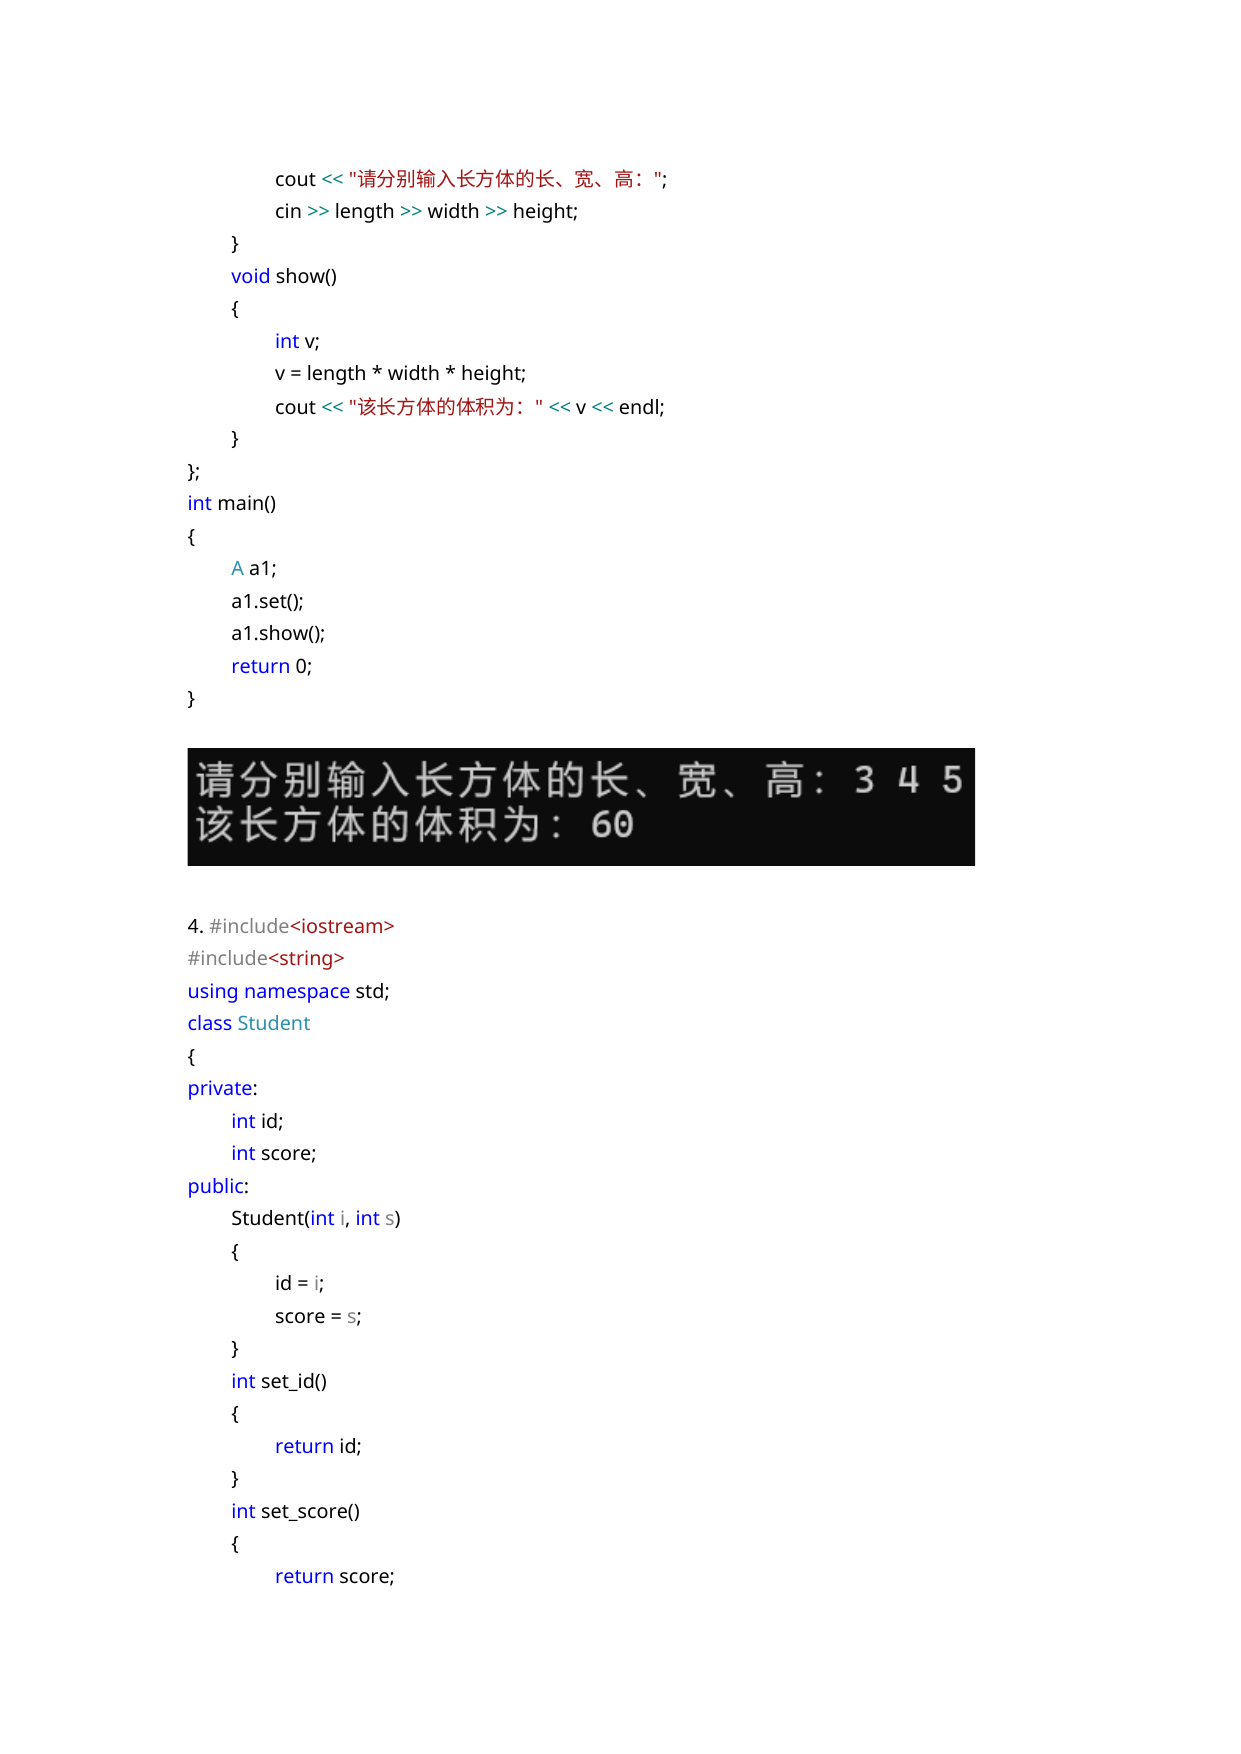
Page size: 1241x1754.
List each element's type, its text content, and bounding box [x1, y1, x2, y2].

text void show() [187, 259, 1053, 292]
text { [187, 1234, 1053, 1267]
text } [187, 1462, 1053, 1494]
text A a1; [187, 552, 1053, 584]
text int main() [187, 487, 1053, 519]
text { [187, 1397, 1053, 1429]
text class Student [187, 1007, 1053, 1039]
text { [187, 292, 1053, 324]
text public: [187, 1169, 1053, 1202]
text return id; [187, 1429, 1053, 1462]
text int set_score() [187, 1494, 1053, 1527]
text { [187, 1039, 1053, 1072]
text } [187, 682, 1053, 714]
text int set_id() [187, 1364, 1053, 1397]
text a1.show(); [187, 617, 1053, 649]
text #include<string> [187, 942, 1053, 974]
text { [187, 519, 1053, 552]
text 4. #include<iostream> [187, 909, 1053, 942]
text return 0; [187, 649, 1053, 682]
text } [187, 422, 1053, 454]
picture [187, 748, 976, 866]
text int v; [187, 324, 1053, 357]
text }; [187, 454, 1053, 487]
text using namespace std; [187, 974, 1053, 1007]
text int id; [187, 1104, 1053, 1137]
text cin >> length >> width >> height; [187, 194, 1053, 227]
text Student(int i, int s) [187, 1202, 1053, 1234]
text cout << "该长方体的体积为：" << v << endl; [187, 389, 1053, 422]
text id = i; [187, 1267, 1053, 1299]
text int score; [187, 1137, 1053, 1169]
text private: [187, 1072, 1053, 1104]
text return score; [187, 1559, 1053, 1592]
text cout << "请分别输入长方体的长、宽、高："; [187, 162, 1053, 194]
text a1.set(); [187, 584, 1053, 617]
text { [187, 1527, 1053, 1559]
text } [187, 1332, 1053, 1364]
text score = s; [187, 1299, 1053, 1332]
text } [187, 227, 1053, 259]
text v = length * width * height; [187, 357, 1053, 389]
